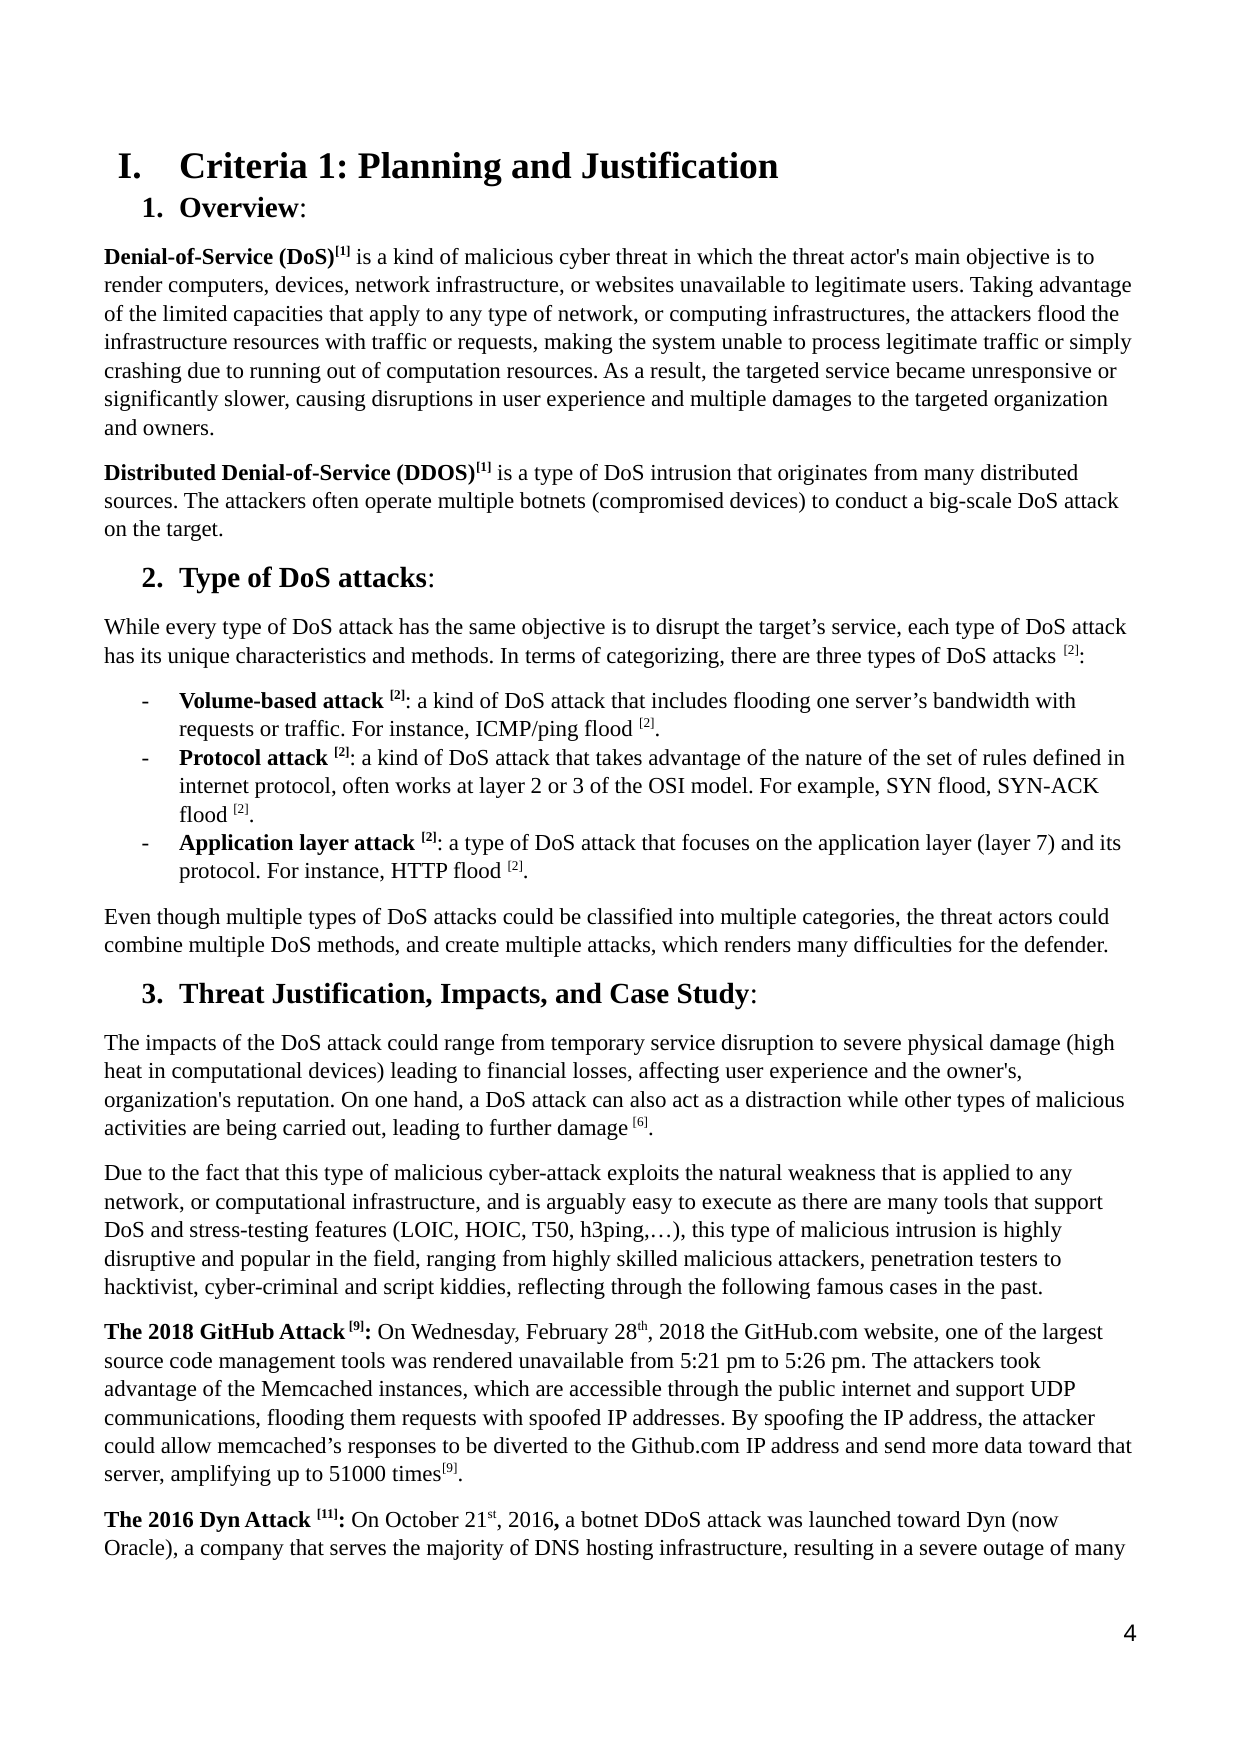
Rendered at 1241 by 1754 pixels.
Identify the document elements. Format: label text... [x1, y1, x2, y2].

list Criteria 1: Planning and Justification [141, 143, 1136, 187]
list Protocol attack [2]: a kind of DoS attack that takes advantage of the nature of the set of rules defined in internet protocol, often works at layer 2 or 3 of the OSI model. For example, SYN flood, SYN-ACK flood [2]. [141, 744, 1136, 827]
text Denial-of-Service (DoS)[1] is a kind of malicious cyber threat in which the threat actor's main objective is to render computers, devices, network infrastructure, or websites unavailable to legitimate users. Taking advantage of the limited capacities that apply to any type of network, or computing infrastructures, the attackers flood the infrastructure resources with traffic or requests, making the system unable to process legitimate traffic or simply crashing due to running out of computation resources. As a result, the targeted service became unresponsive or significantly slower, causing disruptions in user experience and multiple damages to the targeted organization and owners. [104, 243, 1136, 440]
list Threat Justification, Impacts, and Case Study: [141, 976, 1136, 1010]
text Distributed Denial-of-Service (DDOS)[1] is a type of DoS intrusion that originates from many distributed sources. The attackers often operate multiple botnets (compromised devices) to conduct a big-scale DoS attack on the target. [104, 459, 1136, 542]
list Overview: [141, 190, 1136, 224]
list Type of DoS attacks: [141, 561, 1136, 594]
text Due to the fact that this type of malicious cyber-attack exploits the natural weakness that is applied to any network, or computational infrastructure, and is arguably easy to execute as there are many tools that support DoS and stress-testing features (LOIC, HOIC, T50, h3ping,…), this type of malicious intrusion is highly disruptive and popular in the field, ranging from highly skilled malicious attackers, penetration testers to hacktivist, cyber-criminal and script kiddies, reflecting through the following famous cases in the past. [104, 1159, 1136, 1299]
text The impacts of the DoS attack could range from temporary service disruption to severe physical damage (high heat in computational devices) leading to financial losses, affecting user experience and the owner's, organization's reputation. On one hand, a DoS attack can also act as a distraction while other types of malicious activities are being carried out, leading to further damage [6]. [104, 1029, 1136, 1141]
text Even though multiple types of DoS attacks could be classified into multiple categories, the threat actors could combine multiple DoS methods, and create multiple attacks, which renders many difficulties for the defender. [104, 903, 1136, 957]
text The 2018 GitHub Attack [9]: On Wednesday, February 28th, 2018 the GitHub.com website, one of the largest source code management tools was rendered unavailable from 5:21 pm to 5:26 pm. The attackers took advantage of the Memcached instances, which are accessible through the public internet and support UDP communications, flooding them requests with spoofed IP addresses. By spoofing the IP address, the attacker could allow memcached’s responses to be diverted to the Github.com IP address and send more data toward that server, amplifying up to 51000 times[9]. [104, 1318, 1136, 1487]
list Volume-based attack [2]: a kind of DoS attack that includes flooding one server’s bandwidth with requests or traffic. For instance, ICMP/ping flood [2]. [141, 687, 1136, 742]
text While every type of DoS attack has the same objective is to disrupt the target’s service, each type of DoS attack has its unique characteristics and methods. In terms of categorizing, there are three types of DoS attacks [2]: [104, 613, 1136, 668]
list Application layer attack [2]: a type of DoS attack that focuses on the application layer (layer 7) and its protocol. For instance, HTTP flood [2]. [141, 829, 1136, 884]
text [104, 1506, 1136, 1560]
